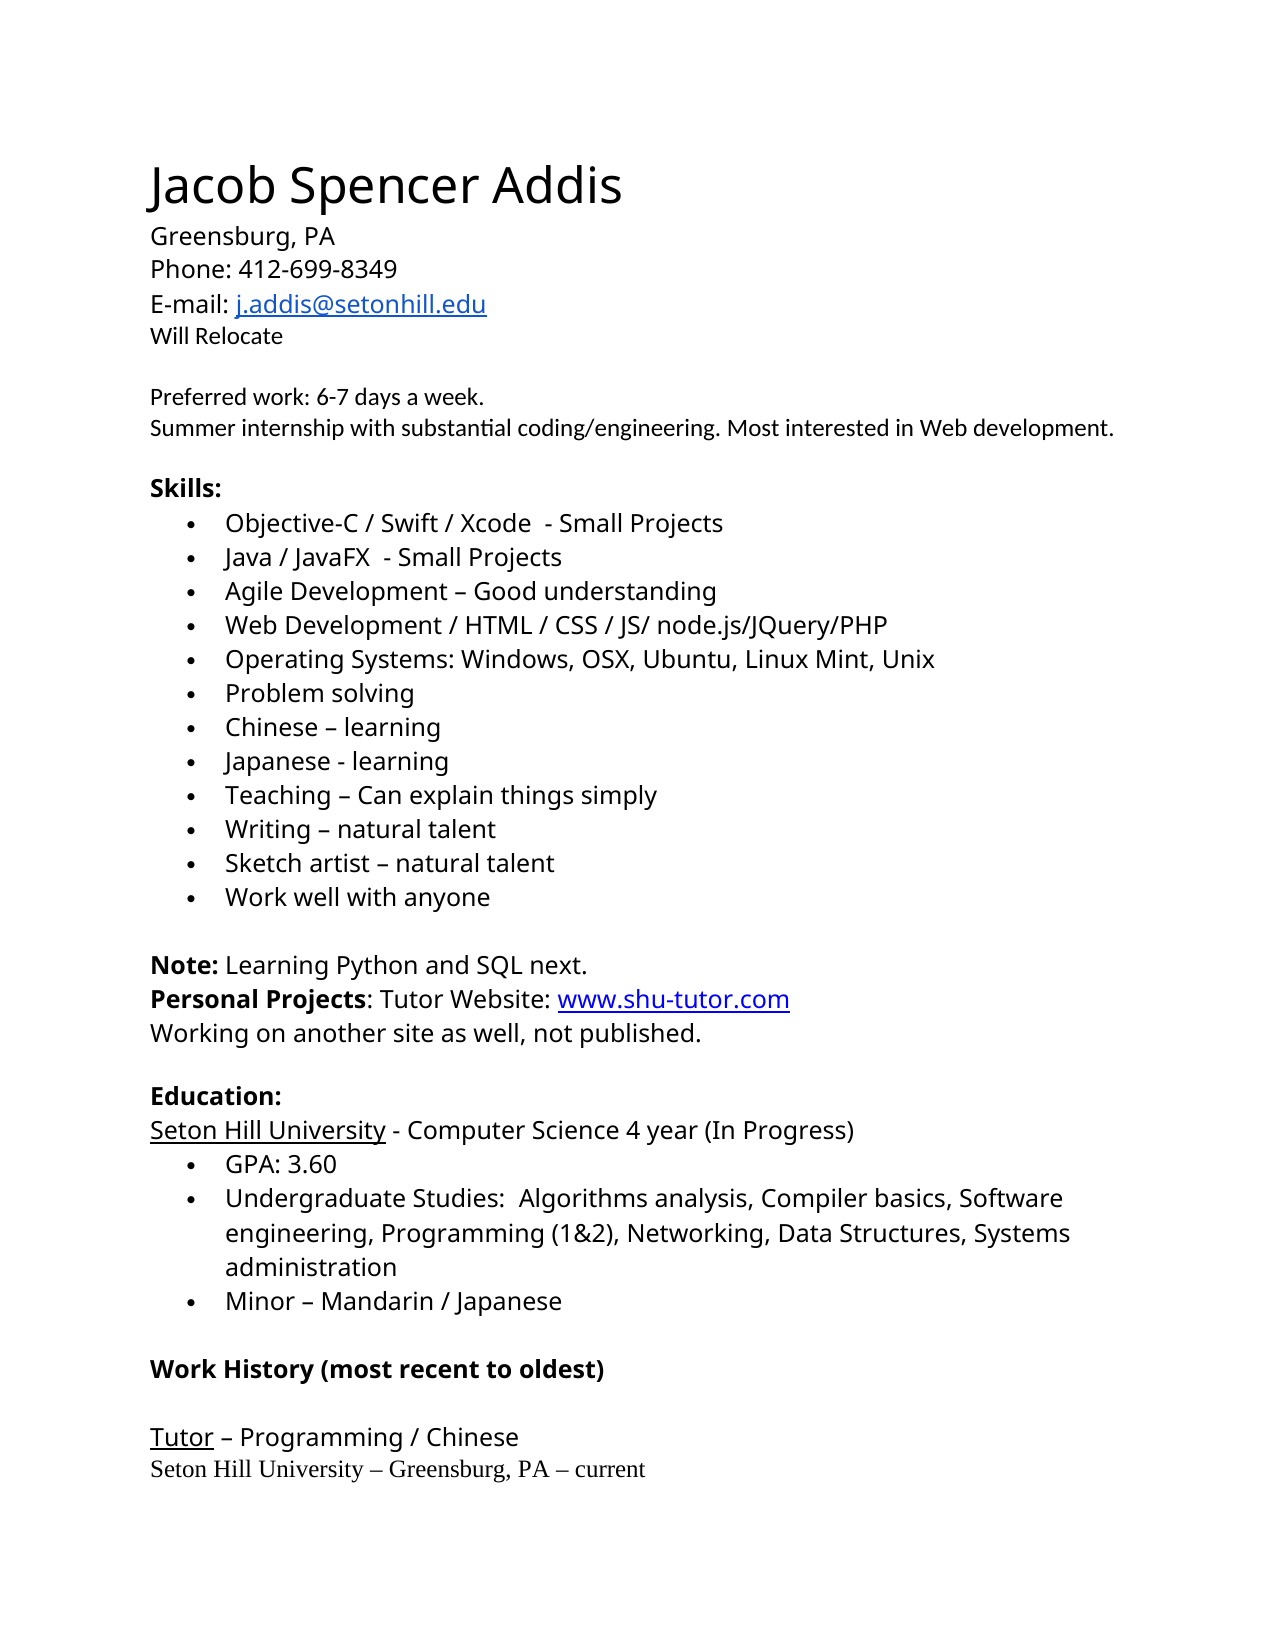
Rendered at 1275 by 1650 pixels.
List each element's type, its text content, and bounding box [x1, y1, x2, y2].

list Java / JavaFX - Small Projects [187, 539, 1125, 573]
text E-mail: j.addis@setonhill.edu [150, 286, 1125, 320]
text Education: [150, 1079, 1125, 1113]
list Minor – Mandarin / Japanese [187, 1283, 1125, 1317]
list Sketch artist – natural talent [187, 846, 1125, 880]
text Jacob Spencer Addis [150, 150, 1125, 218]
list Web Development / HTML / CSS / JS/ node.js/JQuery/PHP [187, 607, 1125, 641]
text Greensburg, PA [150, 218, 1125, 252]
text Summer internship with substantial coding/engineering. Most interested in Web development. [150, 412, 1125, 442]
text Seton Hill University - Computer Science 4 year (In Progress) [150, 1113, 1125, 1147]
list GPA: 3.60 [187, 1147, 1125, 1181]
text Note: Learning Python and SQL next. [150, 948, 1125, 982]
text Skills: [150, 471, 1125, 505]
text Working on another site as well, not published. [150, 1016, 1125, 1050]
list Japanese - learning [187, 744, 1125, 778]
text Will Relocate [150, 320, 1125, 351]
text Tutor – Programming / Chinese [150, 1419, 1125, 1454]
list Work well with anyone [187, 880, 1125, 914]
list Problem solving [187, 676, 1125, 709]
list Operating Systems: Windows, OSX, Ubuntu, Linux Mint, Unix [187, 641, 1125, 676]
list Teaching – Can explain things simply [187, 778, 1125, 812]
text Seton Hill University – Greensburg, PA – current [150, 1454, 1125, 1482]
text Personal Projects: Tutor Website: www.shu-tutor.com [150, 982, 1125, 1016]
list Objective-C / Swift / Xcode - Small Projects [187, 505, 1125, 539]
list Chinese – learning [187, 709, 1125, 744]
list Writing – natural talent [187, 812, 1125, 846]
text Phone: 412-699-8349 [150, 252, 1125, 286]
list Agile Development – Good understanding [187, 573, 1125, 607]
text Preferred work: 6-7 days a week. [150, 381, 1125, 412]
list Undergraduate Studies: Algorithms analysis, Compiler basics, Software engineering, Programming (1&2), Networking, Data Structures, Systems administration [187, 1181, 1125, 1283]
text Work History (most recent to oldest) [150, 1351, 1125, 1386]
